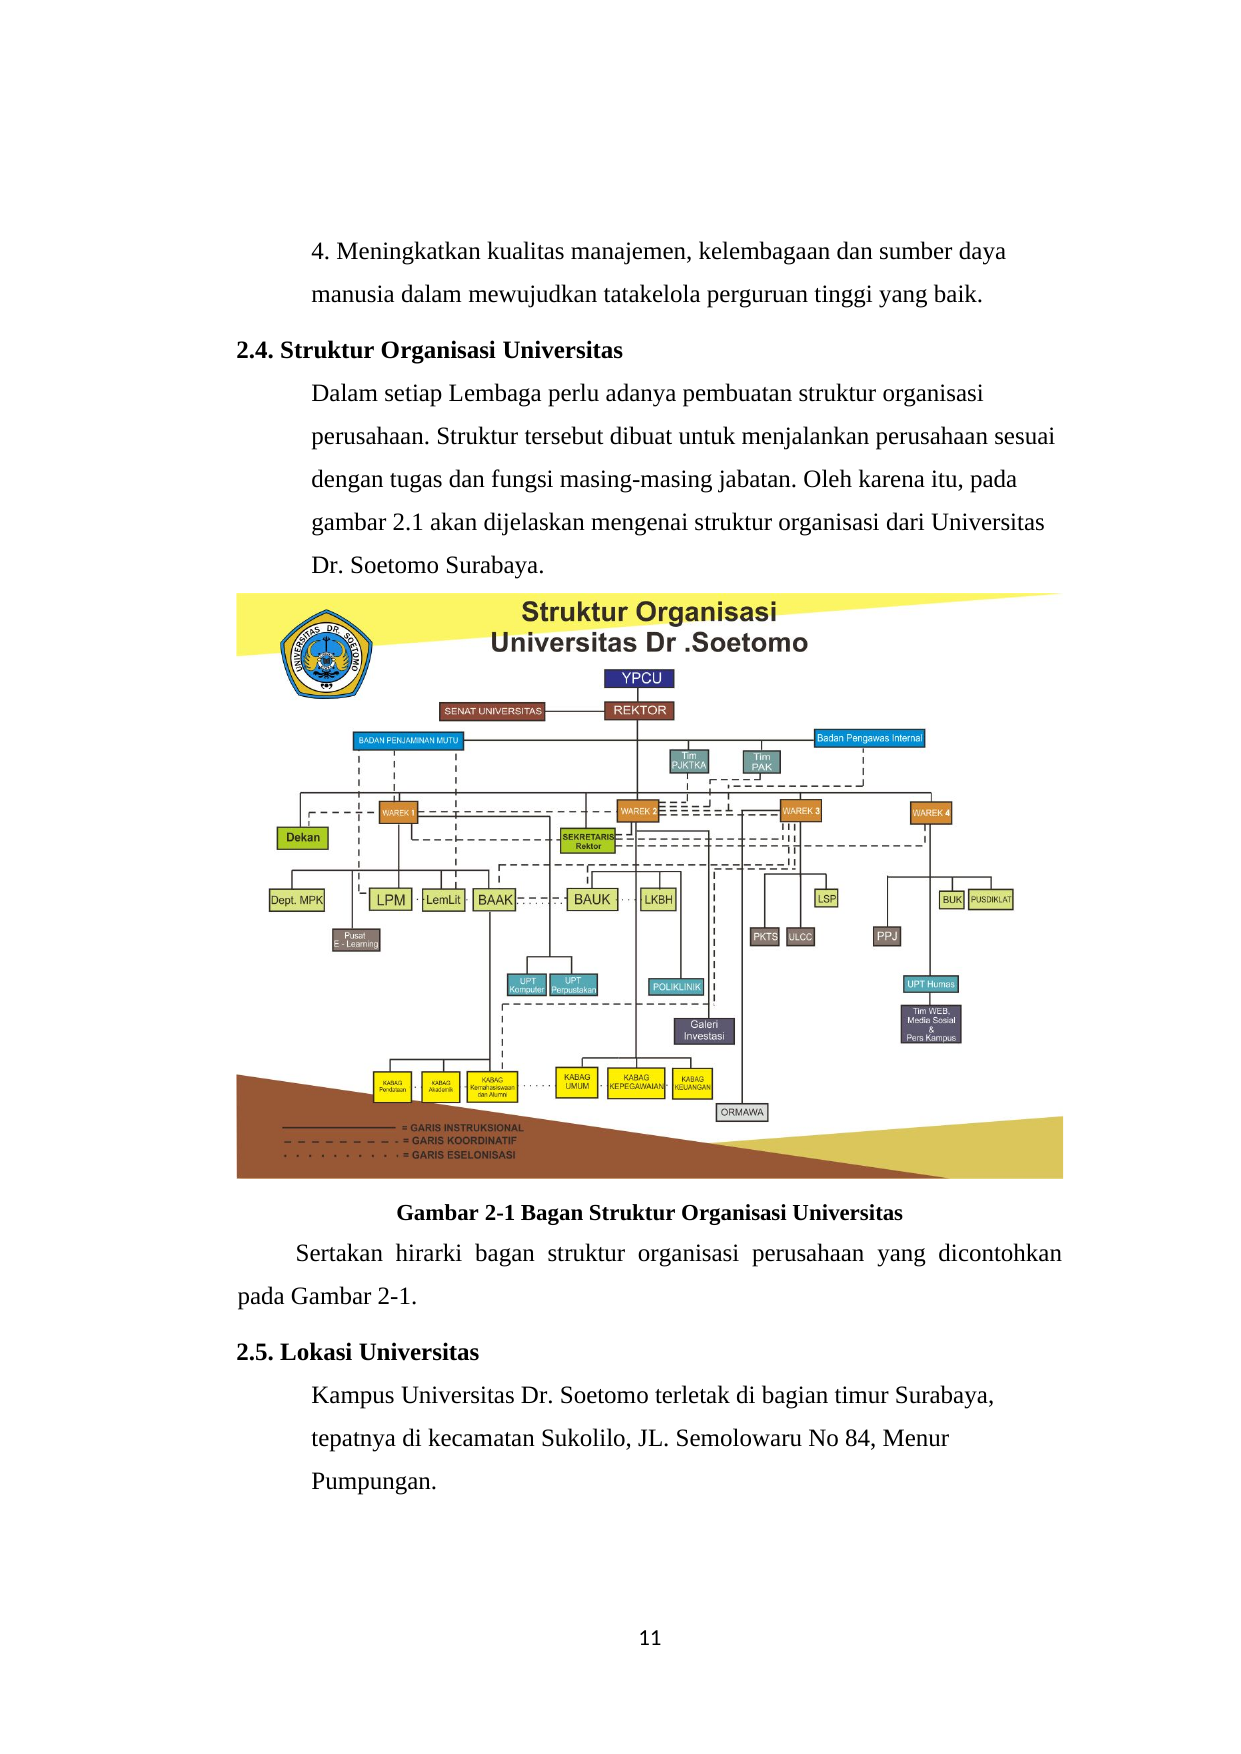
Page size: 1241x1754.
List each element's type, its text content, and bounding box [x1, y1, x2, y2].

subtitle Lokasi Universitas [236, 1337, 1063, 1366]
picture [236, 593, 1064, 1179]
text Sertakan hirarki bagan struktur organisasi perusahaan yang dicontohkan pada Gambar 2-1. [237, 1238, 1063, 1310]
list Dalam setiap Lembaga perlu adanya pembuatan struktur organisasi perusahaan. Struktur tersebut dibuat untuk menjalankan perusahaan sesuai dengan tugas dan fungsi masing-masing jabatan. Oleh karena itu, pada gambar 2.1 akan dijelaskan mengenai struktur organisasi dari Universitas Dr. Soetomo Surabaya. [311, 378, 1063, 579]
list Kampus Universitas Dr. Soetomo terletak di bagian timur Surabaya, tepatnya di kecamatan Sukolilo, JL. Semolowaru No 84, Menur Pumpungan. [311, 1380, 1063, 1495]
subtitle Struktur Organisasi Universitas [236, 335, 1063, 364]
text Gambar 2-1 Bagan Struktur Organisasi Universitas [236, 1199, 1063, 1226]
list 4. Meningkatkan kualitas manajemen, kelembagaan dan sumber daya manusia dalam mewujudkan tatakelola perguruan tinggi yang baik. [311, 236, 1063, 308]
